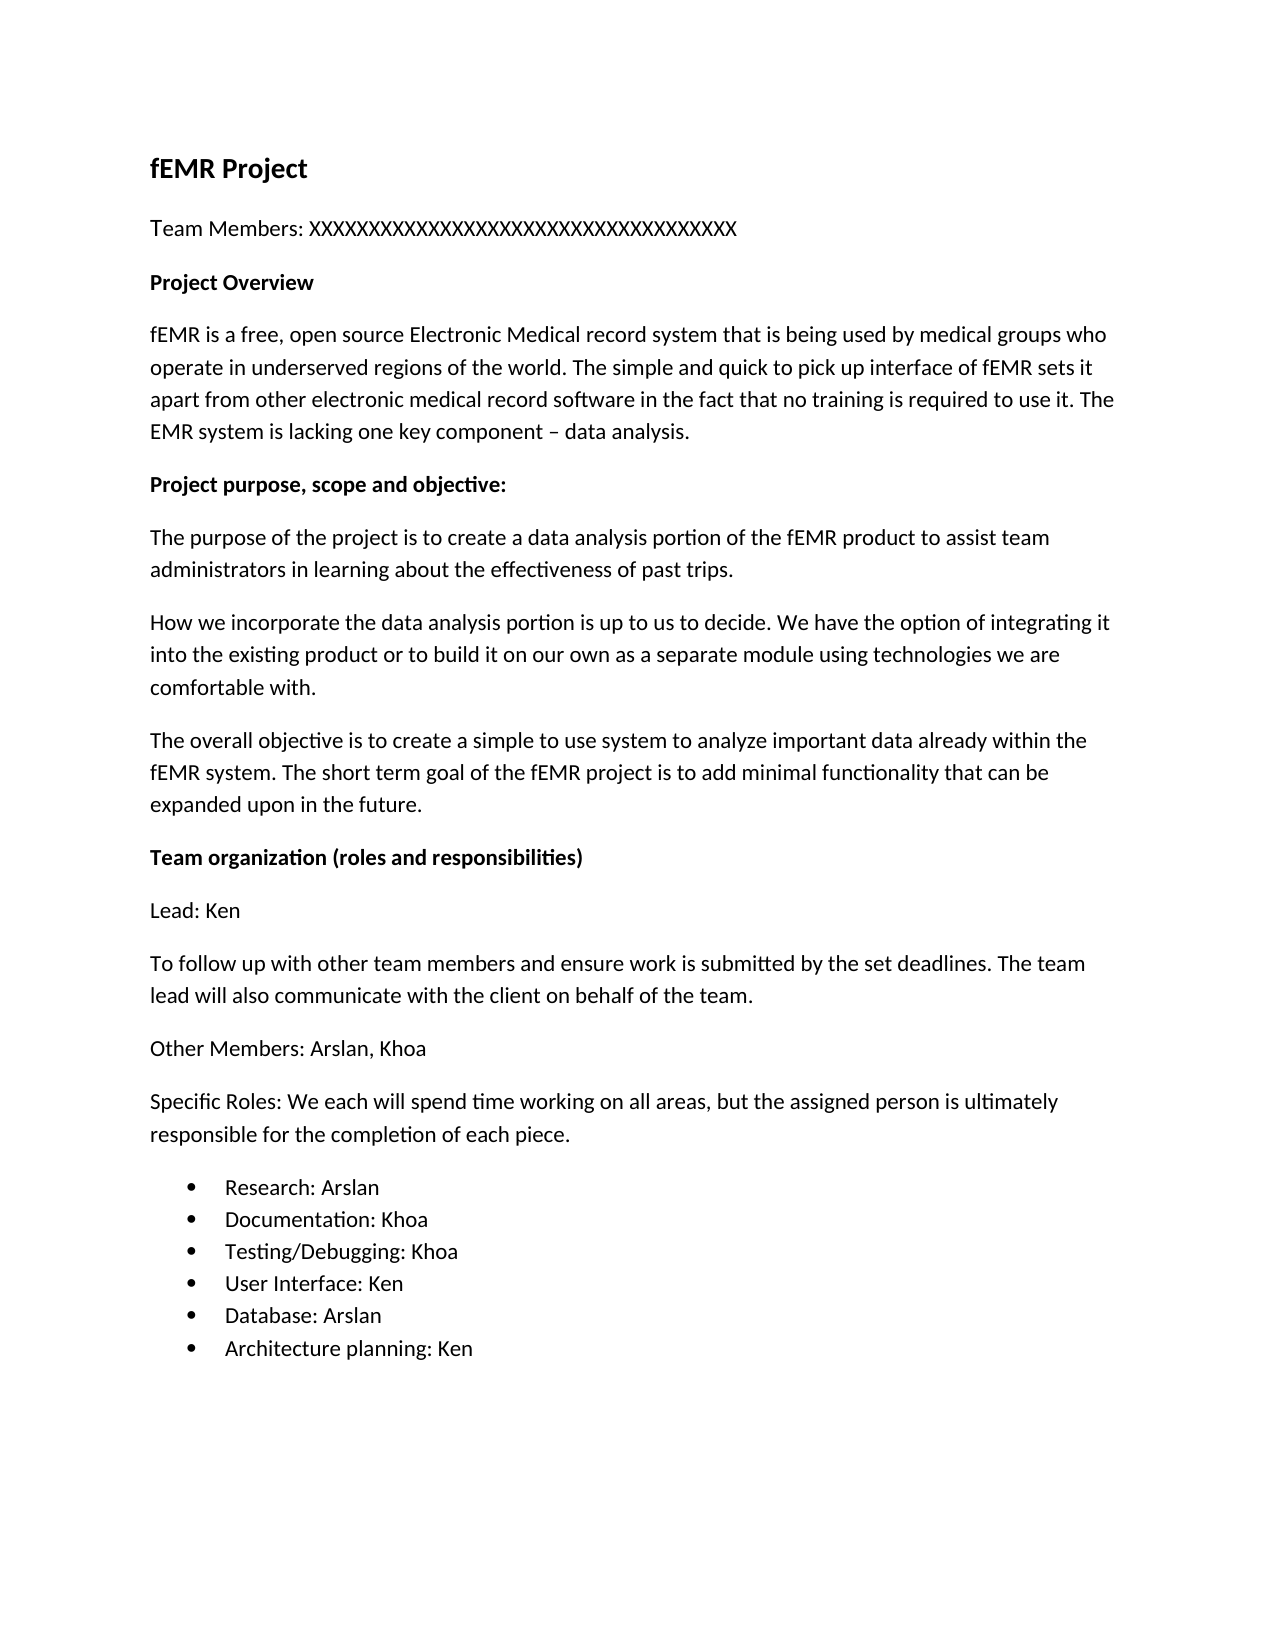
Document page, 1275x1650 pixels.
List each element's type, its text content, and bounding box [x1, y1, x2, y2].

text fEMR Project [150, 150, 1125, 186]
text Team organization (roles and responsibilities) [150, 843, 1125, 871]
text The purpose of the project is to create a data analysis portion of the fEMR product to assist team administrators in learning about the effectiveness of past trips. [150, 523, 1125, 583]
text Lead: Ken [150, 896, 1125, 924]
text Project purpose, scope and objective: [150, 470, 1125, 498]
list Research: Arslan [187, 1173, 1125, 1201]
list Architecture planning: Ken [187, 1334, 1125, 1362]
list User Interface: Ken [187, 1269, 1125, 1297]
list Database: Arslan [187, 1301, 1125, 1329]
text Project Overview [150, 268, 1125, 296]
text The overall objective is to create a simple to use system to analyze important data already within the fEMR system. The short term goal of the fEMR project is to add minimal functionality that can be expanded upon in the future. [150, 726, 1125, 818]
list Documentation: Khoa [187, 1205, 1125, 1233]
text fEMR is a free, open source Electronic Medical record system that is being used by medical groups who operate in underserved regions of the world. The simple and quick to pick up interface of fEMR sets it apart from other electronic medical record software in the fact that no training is required to use it. The EMR system is lacking one key component – data analysis. [150, 321, 1125, 445]
text How we incorporate the data analysis portion is up to us to decide. We have the option of integrating it into the existing product or to build it on our own as a separate module using technologies we are comfortable with. [150, 608, 1125, 701]
text Specific Roles: We each will spend time working on all areas, but the assigned person is ultimately responsible for the completion of each piece. [150, 1087, 1125, 1148]
text Team Members: XXXXXXXXXXXXXXXXXXXXXXXXXXXXXXXXXXXX [150, 212, 1125, 242]
text To follow up with other team members and ensure work is submitted by the set deadlines. The team lead will also communicate with the client on behalf of the team. [150, 949, 1125, 1009]
list Testing/Debugging: Khoa [187, 1237, 1125, 1265]
text Other Members: Arslan, Khoa [150, 1034, 1125, 1062]
